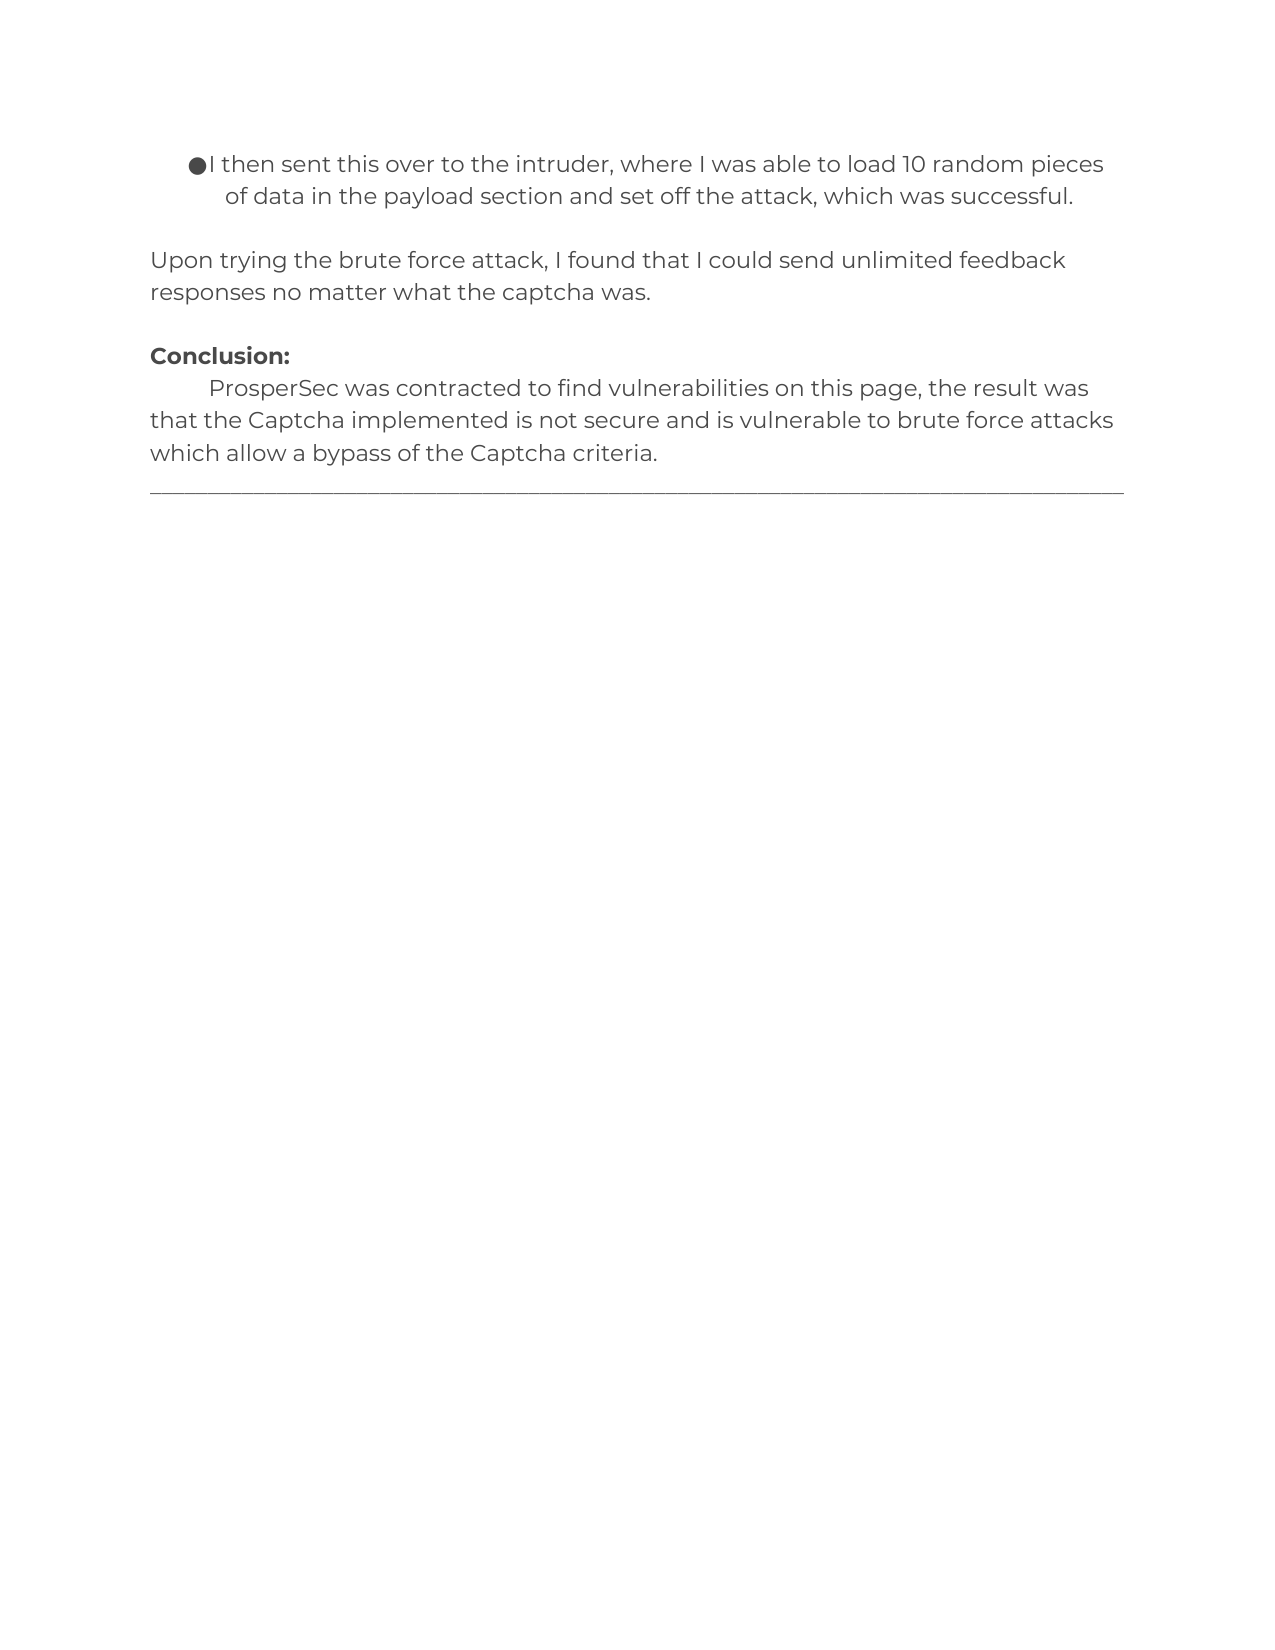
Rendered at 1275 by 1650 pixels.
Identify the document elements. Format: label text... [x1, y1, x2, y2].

text ProsperSec was contracted to find vulnerabilities on this page, the result was that the Captcha implemented is not secure and is vulnerable to brute force attacks which allow a bypass of the Captcha criteria. [150, 374, 1125, 467]
text _____________________________________________________________________________________ [150, 471, 1125, 499]
list I then sent this over to the intruder, where I was able to load 10 random pieces of data in the payload section and set off the attack, which was successful. [187, 150, 1125, 210]
text Upon trying the brute force attack, I found that I could send unlimited feedback responses no matter what the captcha was. [150, 246, 1125, 306]
text Conclusion: [150, 342, 1125, 370]
